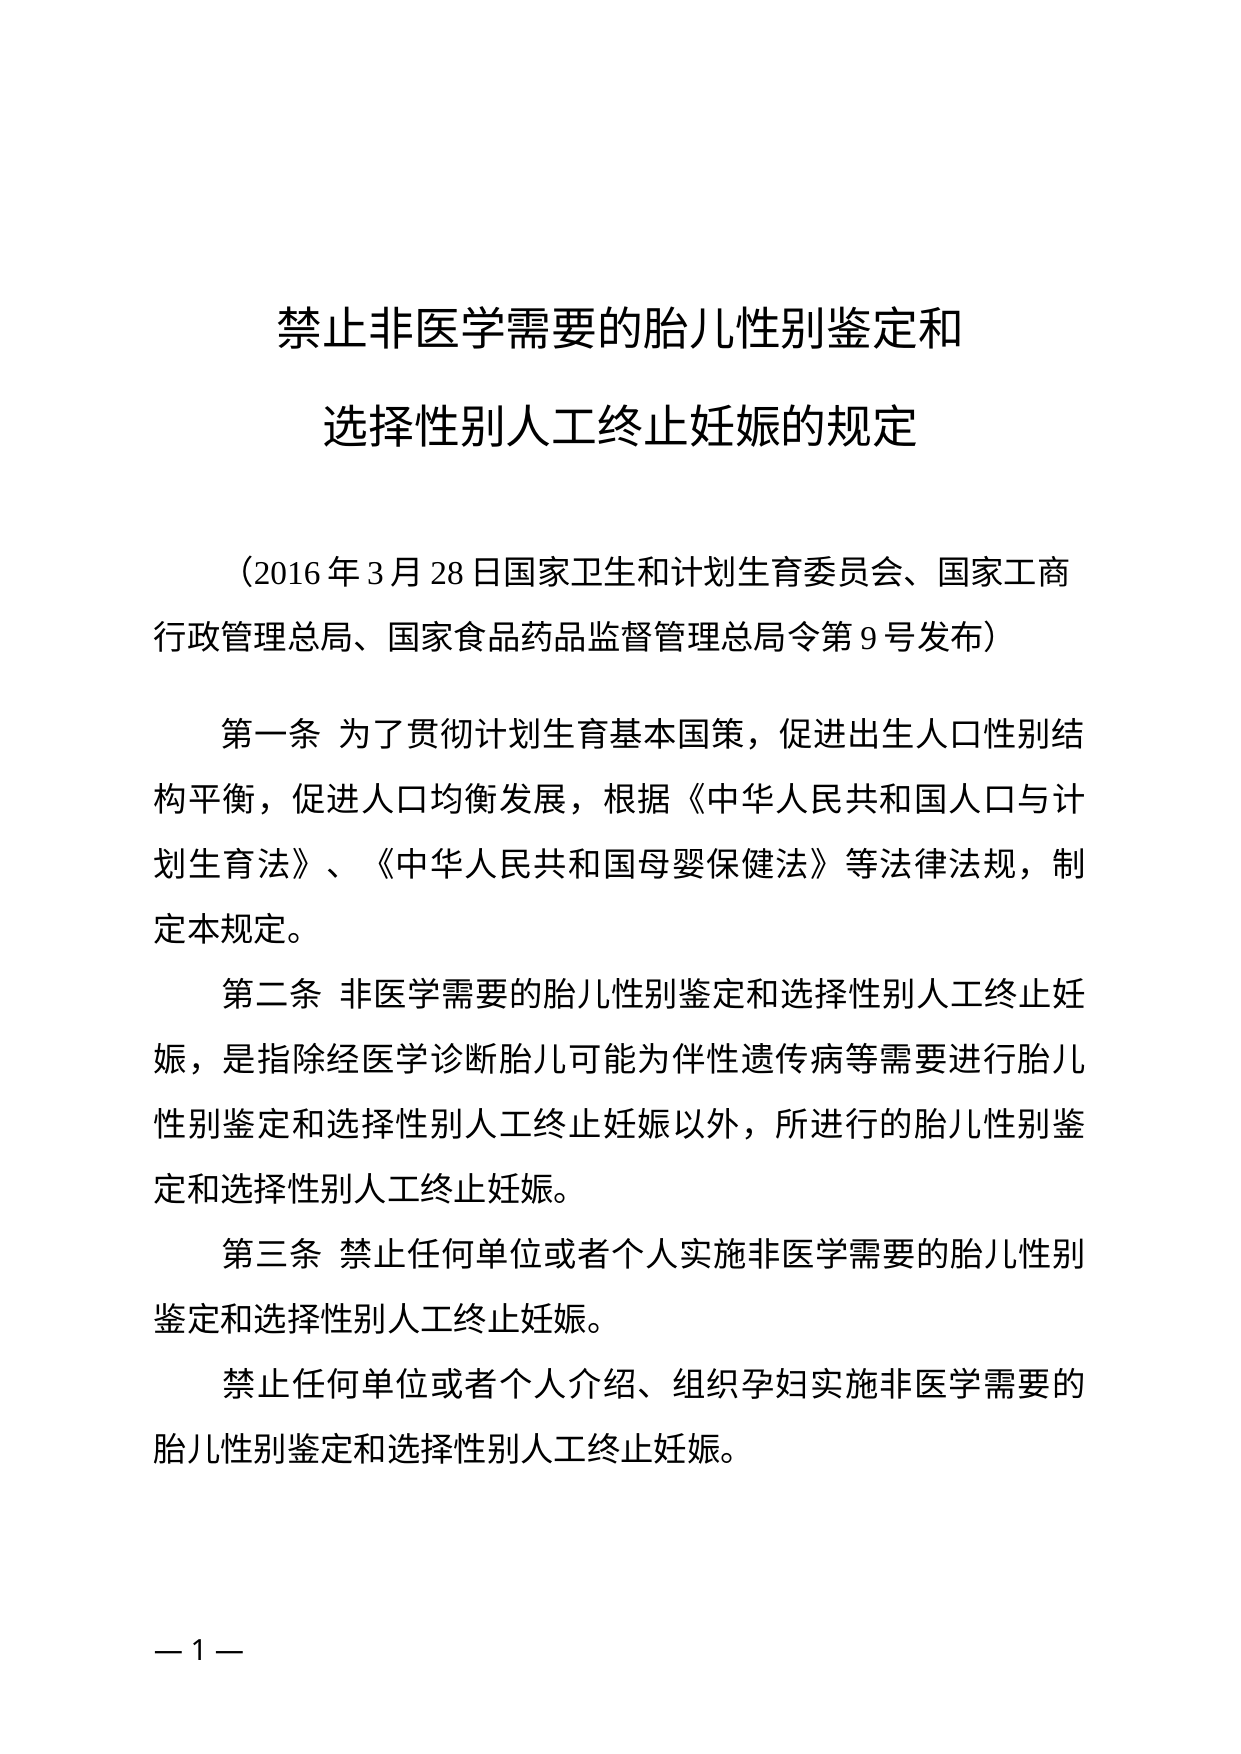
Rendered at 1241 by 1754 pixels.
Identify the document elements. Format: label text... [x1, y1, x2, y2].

text （2016年3月28日国家卫生和计划生育委员会、国家工商行政管理总局、国家食品药品监督管理总局令第9号发布） [153, 537, 1087, 667]
text 第一条 为了贯彻计划生育基本国策，促进出生人口性别结构平衡，促进人口均衡发展，根据《中华人民共和国人口与计划生育法》、《中华人民共和国母婴保健法》等法律法规，制定本规定。 [153, 700, 1087, 960]
text 第三条 禁止任何单位或者个人实施非医学需要的胎儿性别鉴定和选择性别人工终止妊娠。 [153, 1220, 1087, 1350]
text 第二条 非医学需要的胎儿性别鉴定和选择性别人工终止妊娠，是指除经医学诊断胎儿可能为伴性遗传病等需要进行胎儿性别鉴定和选择性别人工终止妊娠以外，所进行的胎儿性别鉴定和选择性别人工终止妊娠。 [153, 960, 1087, 1220]
text 禁止任何单位或者个人介绍、组织孕妇实施非医学需要的胎儿性别鉴定和选择性别人工终止妊娠。 [153, 1350, 1087, 1480]
text 选择性别人工终止妊娠的规定 [153, 375, 1087, 472]
text 禁止非医学需要的胎儿性别鉴定和 [153, 277, 1087, 375]
